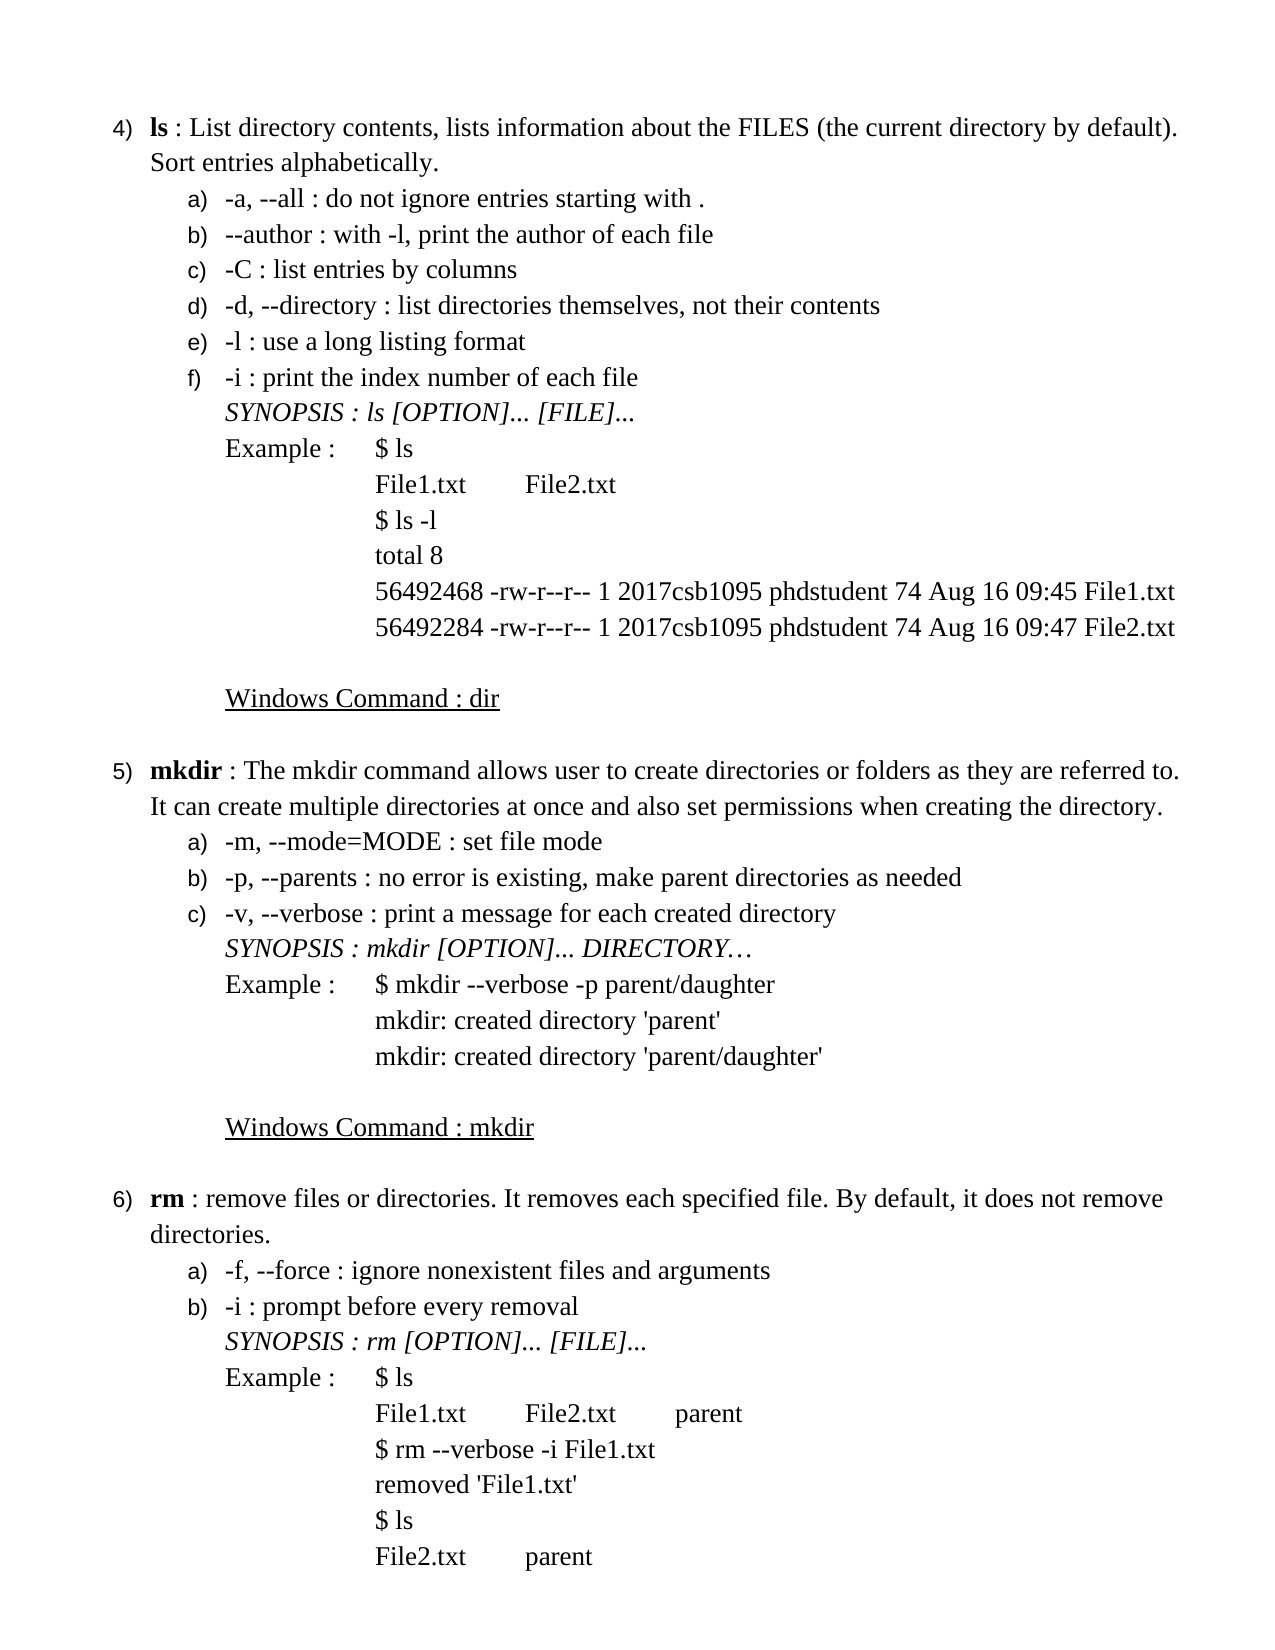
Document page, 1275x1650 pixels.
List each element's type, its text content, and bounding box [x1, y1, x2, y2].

list -l : use a long listing format [187, 325, 1200, 356]
text $ ls [375, 1504, 1200, 1535]
text SYNOPSIS : rm [OPTION]... [FILE]... [225, 1326, 1200, 1357]
text removed 'File1.txt' [375, 1468, 1200, 1499]
text $ rm --verbose -i File1.txt [375, 1433, 1200, 1464]
text mkdir: created directory 'parent' [375, 1004, 1200, 1035]
list -d, --directory : list directories themselves, not their contents [187, 289, 1200, 321]
list rm : remove files or directories. It removes each specified file. By default, it does not remove directories. [112, 1183, 1200, 1249]
list -p, --parents : no error is existing, make parent directories as needed [187, 861, 1200, 892]
text Windows Command : mkdir [225, 1111, 1200, 1142]
list -i : prompt before every removal [187, 1290, 1200, 1321]
list ls : List directory contents, lists information about the FILES (the current directory by default). Sort entries alphabetically. [112, 111, 1200, 178]
list -f, --force : ignore nonexistent files and arguments [187, 1254, 1200, 1285]
list -v, --verbose : print a message for each created directory [187, 897, 1200, 928]
list -C : list entries by columns [187, 254, 1200, 285]
text Example : $ mkdir --verbose -p parent/daughter [225, 968, 1200, 999]
text Example : $ ls [225, 432, 1200, 463]
text 56492284 -rw-r--r-- 1 2017csb1095 phdstudent 74 Aug 16 09:47 File2.txt [375, 611, 1200, 642]
text File2.txt parent [375, 1540, 1200, 1571]
text SYNOPSIS : ls [OPTION]... [FILE]... [225, 397, 1200, 428]
text total 8 [375, 539, 1200, 571]
text Windows Command : dir [75, 682, 1200, 713]
list -m, --mode=MODE : set file mode [187, 825, 1200, 856]
list mkdir : The mkdir command allows user to create directories or folders as they are referred to. It can create multiple directories at once and also set permissions when creating the directory. [112, 754, 1200, 821]
list --author : with -l, print the author of each file [187, 218, 1200, 249]
text SYNOPSIS : mkdir [OPTION]... DIRECTORY… [225, 932, 1200, 964]
text File1.txt File2.txt [375, 468, 1200, 499]
text Example : $ ls [225, 1361, 1200, 1392]
text $ ls -l [375, 504, 1200, 535]
text 56492468 -rw-r--r-- 1 2017csb1095 phdstudent 74 Aug 16 09:45 File1.txt [375, 575, 1200, 606]
text File1.txt File2.txt parent [300, 1397, 1200, 1428]
list -i : print the index number of each file [187, 361, 1200, 392]
text mkdir: created directory 'parent/daughter' [375, 1040, 1200, 1071]
list -a, --all : do not ignore entries starting with . [187, 182, 1200, 213]
